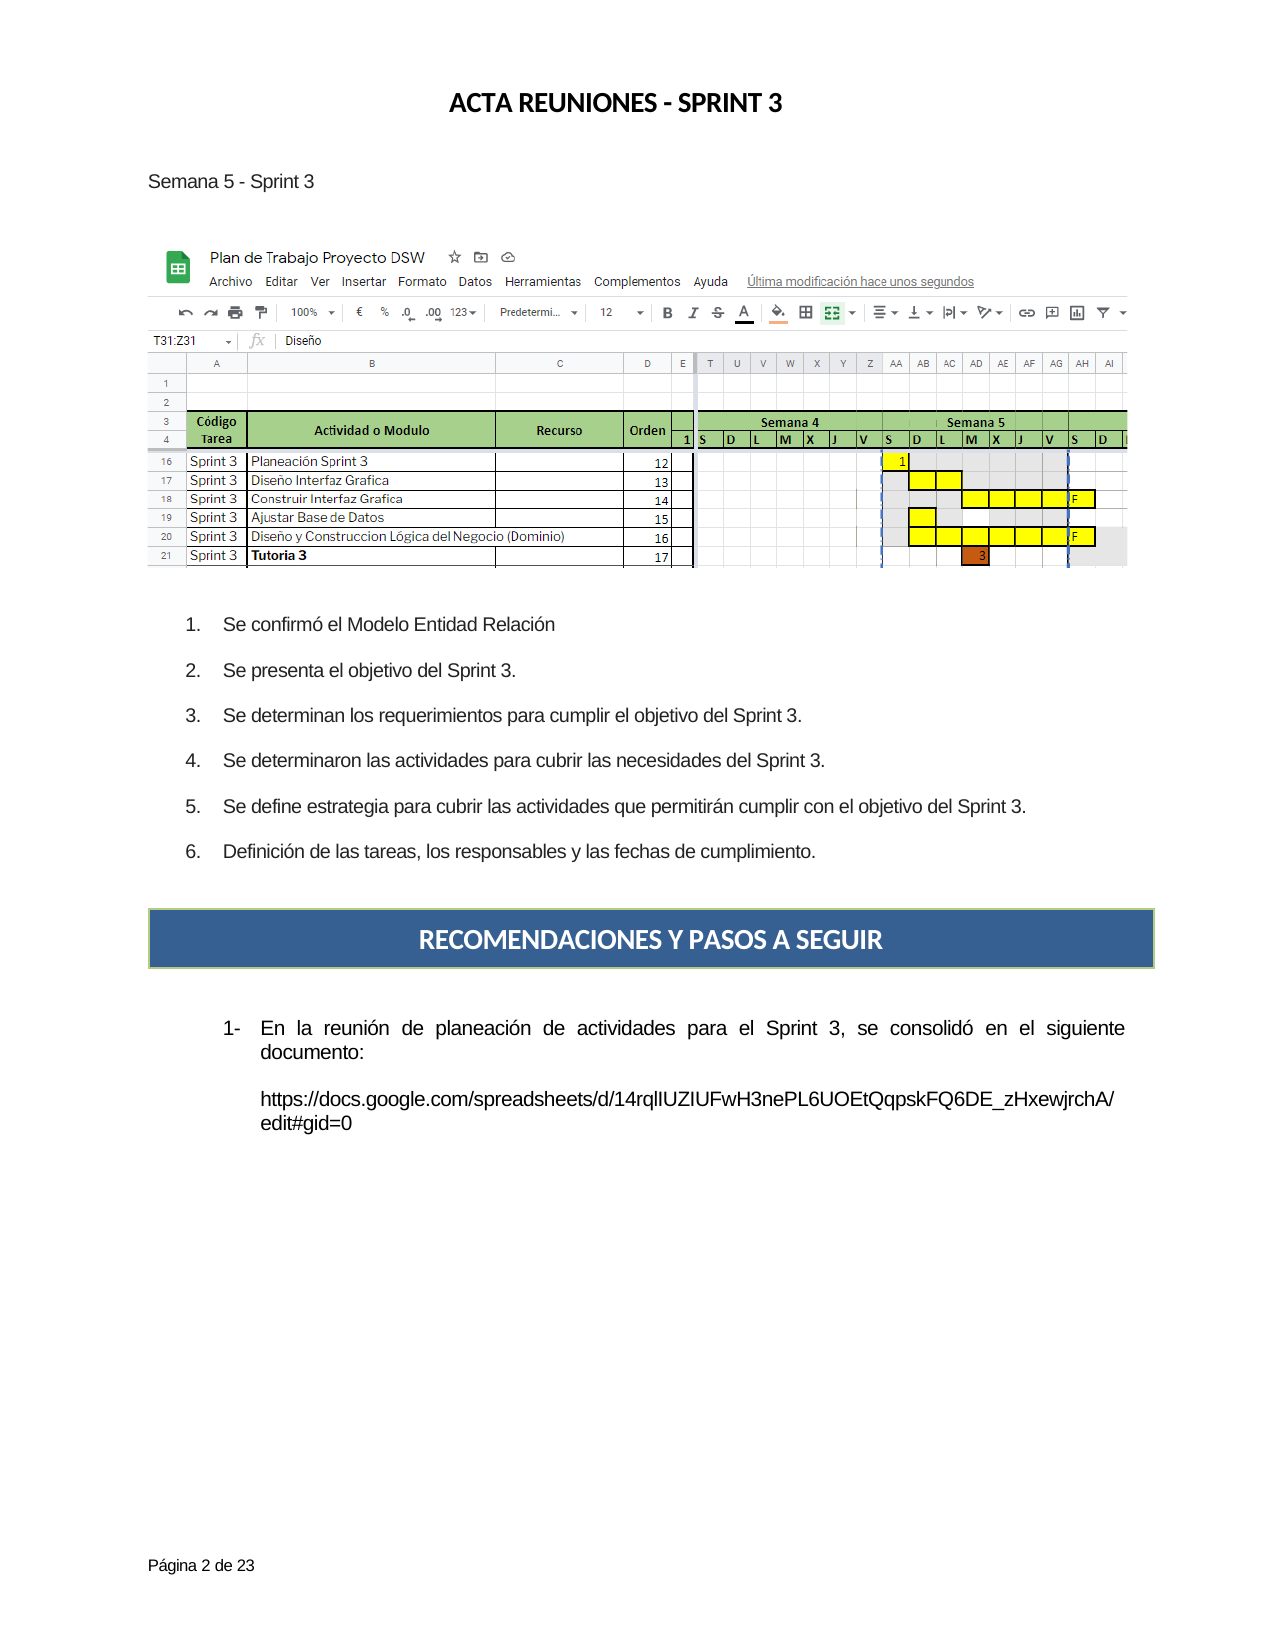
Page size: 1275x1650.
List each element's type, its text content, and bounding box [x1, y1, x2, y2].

text https://docs.google.com/spreadsheets/d/14rqlIUZIUFwH3nePL6UOEtQqpskFQ6DE_zHxewjrchA/edit#gid=0 [260, 1087, 1127, 1135]
list Se determinaron las actividades para cubrir las necesidades del Sprint 3. [185, 749, 1127, 772]
list Se confirmó el Modelo Entidad Relación [185, 613, 1127, 636]
list Definición de las tareas, los responsables y las fechas de cumplimiento. [185, 840, 1127, 863]
text Semana 5 - Sprint 3 [148, 170, 1127, 193]
list Se define estrategia para cubrir las actividades que permitirán cumplir con el objetivo del Sprint 3. [185, 795, 1127, 817]
list Se determinan los requerimientos para cumplir el objetivo del Sprint 3. [185, 704, 1127, 727]
picture [147, 238, 1128, 568]
list Se presenta el objetivo del Sprint 3. [185, 658, 1127, 681]
table_header RECOMENDACIONES Y PASOS A SEGUIR [150, 910, 1153, 967]
list En la reunión de planeación de actividades para el Sprint 3, se consolidó en el siguiente documento: [223, 1016, 1127, 1064]
